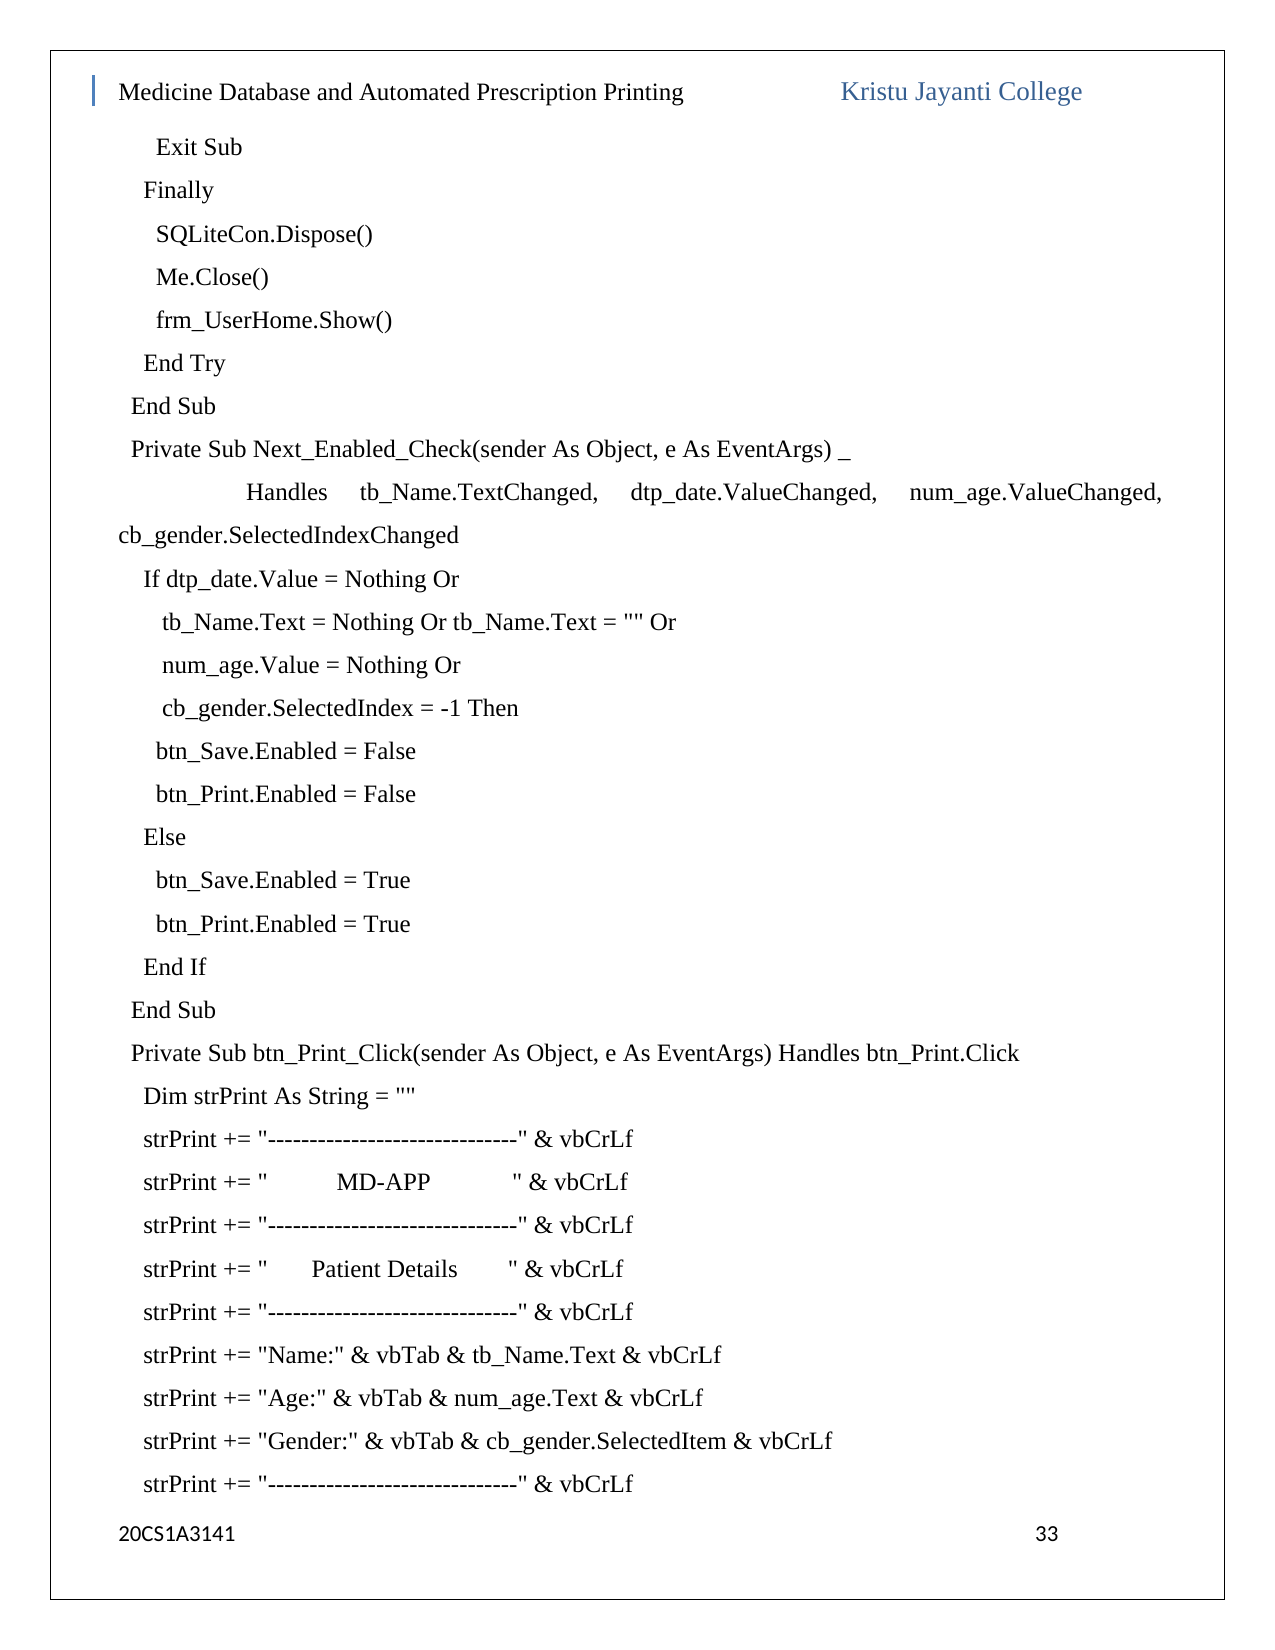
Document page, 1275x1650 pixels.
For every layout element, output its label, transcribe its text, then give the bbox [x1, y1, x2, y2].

text Private Sub btn_Print_Click(sender As Object, e As EventArgs) Handles btn_Print.Click [118, 1038, 1162, 1067]
text strPrint += "------------------------------" & vbCrLf [118, 1211, 1162, 1239]
text strPrint += "Gender:" & vbTab & cb_gender.SelectedItem & vbCrLf [118, 1426, 1162, 1455]
text End Sub [118, 995, 1162, 1024]
text SQLiteCon.Dispose() [118, 219, 1162, 247]
text strPrint += "Name:" & vbTab & tb_Name.Text & vbCrLf [118, 1340, 1162, 1369]
text strPrint += "Age:" & vbTab & num_age.Text & vbCrLf [118, 1383, 1162, 1412]
text End Sub [118, 391, 1162, 420]
text strPrint += "------------------------------" & vbCrLf [118, 1124, 1162, 1153]
text frm_UserHome.Show() [118, 305, 1162, 334]
text strPrint += " MD-APP " & vbCrLf [118, 1167, 1162, 1196]
text btn_Save.Enabled = False [118, 736, 1162, 765]
text btn_Print.Enabled = True [118, 909, 1162, 937]
text Finally [118, 176, 1162, 204]
text cb_gender.SelectedIndex = -1 Then [118, 693, 1162, 722]
text End If [118, 952, 1162, 981]
text Me.Close() [118, 262, 1162, 291]
text If dtp_date.Value = Nothing Or [118, 564, 1162, 592]
text Handles tb_Name.TextChanged, dtp_date.ValueChanged, num_age.ValueChanged, cb_gender.SelectedIndexChanged [118, 477, 1162, 549]
text Private Sub Next_Enabled_Check(sender As Object, e As EventArgs) _ [118, 434, 1162, 463]
text btn_Print.Enabled = False [118, 779, 1162, 808]
text Exit Sub [118, 132, 1162, 161]
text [118, 1469, 1162, 1498]
text strPrint += " Patient Details " & vbCrLf [118, 1254, 1162, 1282]
text Else [118, 822, 1162, 851]
text btn_Save.Enabled = True [118, 866, 1162, 894]
text End Try [118, 348, 1162, 377]
text Dim strPrint As String = "" [118, 1081, 1162, 1110]
text strPrint += "------------------------------" & vbCrLf [118, 1297, 1162, 1326]
text num_age.Value = Nothing Or [118, 650, 1162, 679]
text tb_Name.Text = Nothing Or tb_Name.Text = "" Or [118, 607, 1162, 636]
